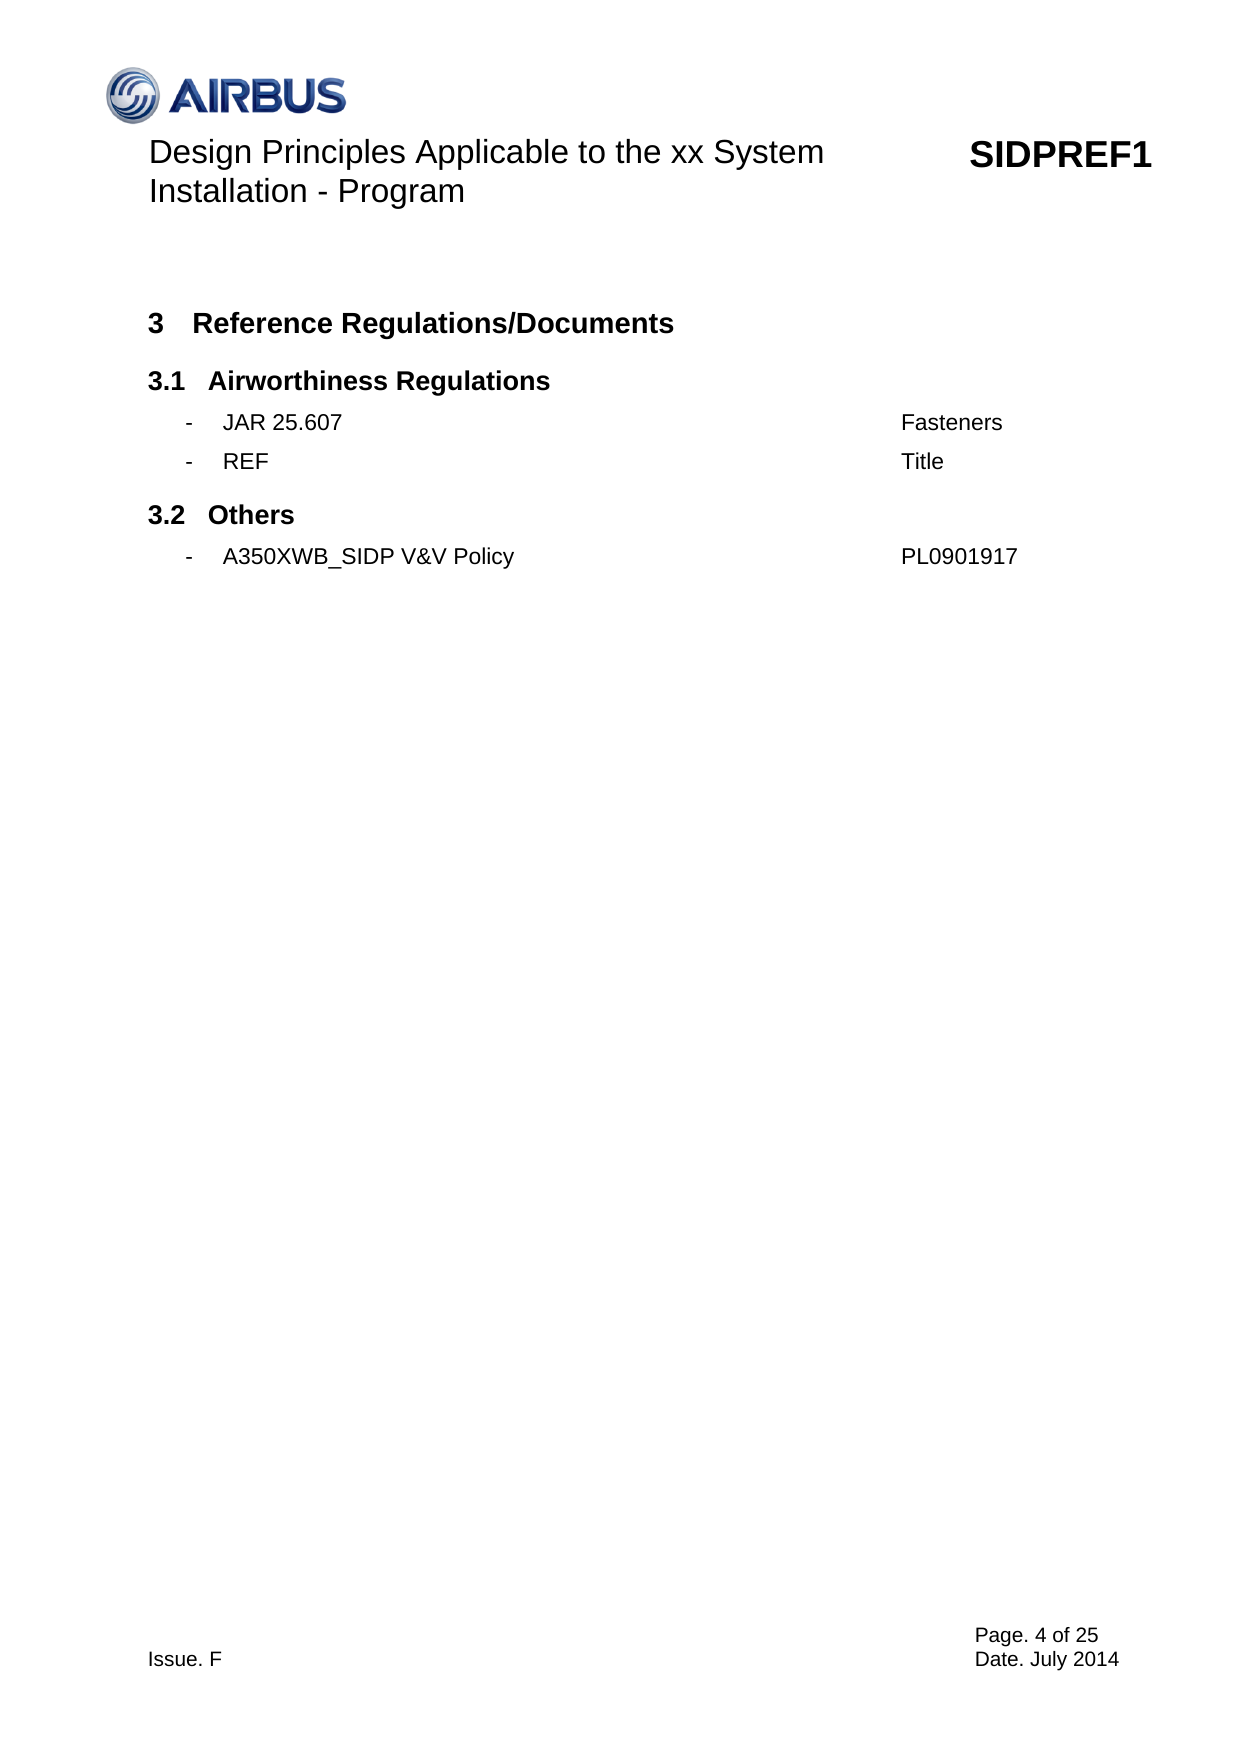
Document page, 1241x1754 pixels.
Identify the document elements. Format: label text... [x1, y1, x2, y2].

subtitle Others [148, 499, 1152, 530]
list JAR 25.607 Fasteners [185, 409, 1152, 435]
list A350XWB_SIDP V&V Policy PL0901917 [185, 543, 1152, 569]
subtitle Reference Regulations/Documents [148, 306, 1152, 340]
list REF Title [185, 448, 1152, 474]
picture [103, 65, 348, 126]
subtitle Airworthiness Regulations [148, 365, 1152, 396]
